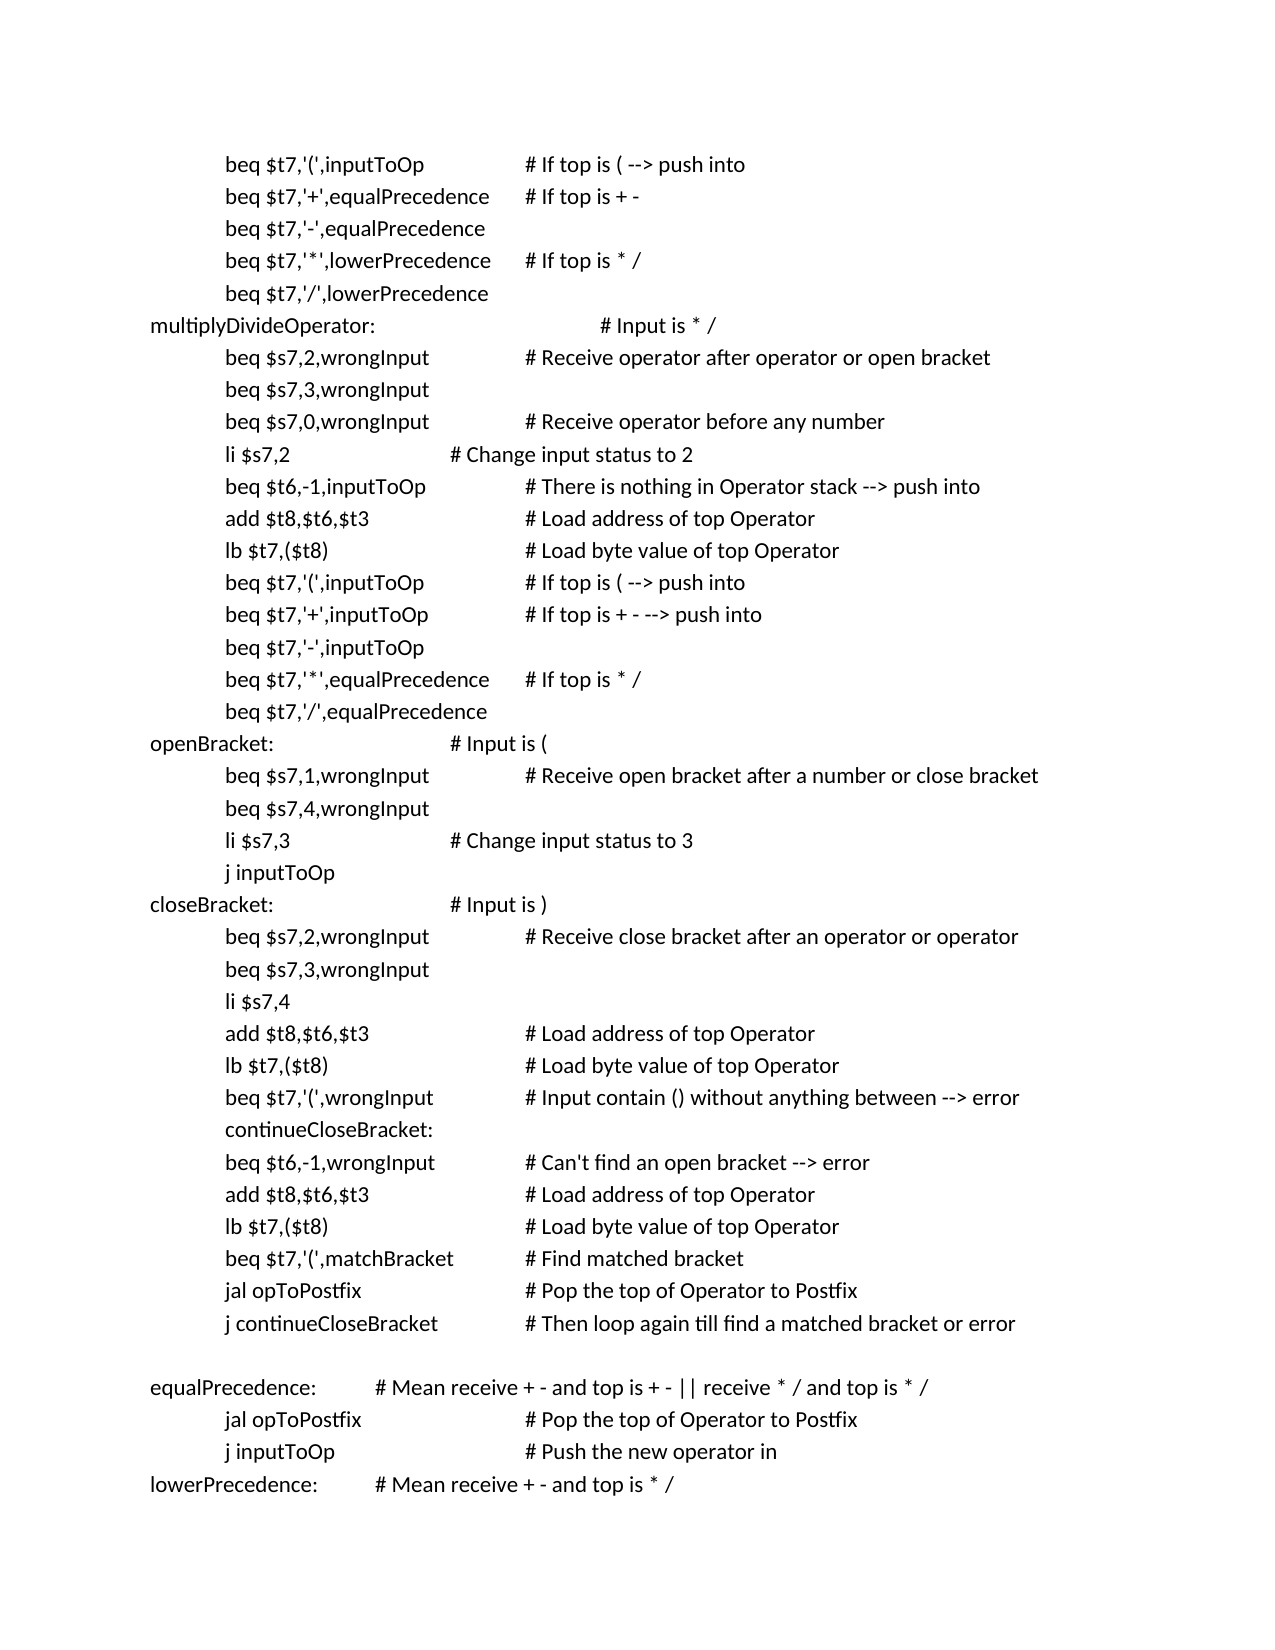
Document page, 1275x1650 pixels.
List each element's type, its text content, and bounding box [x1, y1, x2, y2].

text add $t8,$t6,$t3 # Load address of top Operator [150, 1180, 1125, 1208]
text lowerPrecedence: # Mean receive + - and top is * / [150, 1470, 1125, 1498]
text j inputToOp [150, 858, 1125, 886]
text beq $s7,2,wrongInput # Receive operator after operator or open bracket [150, 343, 1125, 371]
text beq $t7,'+',inputToOp # If top is + - --> push into [150, 601, 1125, 629]
text li $s7,2 # Change input status to 2 [150, 440, 1125, 468]
text j inputToOp # Push the new operator in [150, 1437, 1125, 1466]
text beq $t7,'(',inputToOp # If top is ( --> push into [150, 568, 1125, 596]
text beq $t6,-1,inputToOp # There is nothing in Operator stack --> push into [150, 472, 1125, 500]
text beq $t7,'(',inputToOp # If top is ( --> push into [150, 150, 1125, 178]
text equalPrecedence: # Mean receive + - and top is + - || receive * / and top is * / [150, 1373, 1125, 1401]
text beq $s7,0,wrongInput # Receive operator before any number [150, 407, 1125, 436]
text beq $t7,'(',matchBracket # Find matched bracket [150, 1244, 1125, 1272]
text lb $t7,($t8) # Load byte value of top Operator [150, 1212, 1125, 1240]
text openBracket: # Input is ( [150, 729, 1125, 757]
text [150, 1405, 1125, 1433]
text li $s7,4 [150, 987, 1125, 1015]
text j continueCloseBracket # Then loop again till find a matched bracket or error [150, 1309, 1125, 1369]
text beq $s7,3,wrongInput [150, 955, 1125, 983]
text beq $s7,4,wrongInput [150, 794, 1125, 822]
text beq $t7,'-',equalPrecedence [150, 214, 1125, 242]
text add $t8,$t6,$t3 # Load address of top Operator [150, 504, 1125, 532]
text li $s7,3 # Change input status to 3 [150, 826, 1125, 854]
text beq $s7,1,wrongInput # Receive open bracket after a number or close bracket [150, 762, 1125, 789]
text beq $t7,'*',equalPrecedence # If top is * / [150, 665, 1125, 693]
text beq $s7,3,wrongInput [150, 375, 1125, 403]
text beq $t7,'/',lowerPrecedence [150, 279, 1125, 307]
text beq $t7,'/',equalPrecedence [150, 697, 1125, 725]
text beq $t7,'(',wrongInput # Input contain () without anything between --> error [150, 1083, 1125, 1111]
text jal opToPostfix # Pop the top of Operator to Postfix [150, 1277, 1125, 1304]
text beq $t7,'+',equalPrecedence # If top is + - [150, 182, 1125, 210]
text beq $t6,-1,wrongInput # Can't find an open bracket --> error [150, 1148, 1125, 1176]
text lb $t7,($t8) # Load byte value of top Operator [150, 536, 1125, 564]
text beq $t7,'-',inputToOp [150, 633, 1125, 661]
text beq $s7,2,wrongInput # Receive close bracket after an operator or operator [150, 922, 1125, 951]
text add $t8,$t6,$t3 # Load address of top Operator [150, 1019, 1125, 1047]
text beq $t7,'*',lowerPrecedence # If top is * / [150, 247, 1125, 274]
text closeBracket: # Input is ) [150, 890, 1125, 918]
text multiplyDivideOperator: # Input is * / [150, 311, 1125, 339]
text continueCloseBracket: [150, 1116, 1125, 1144]
text lb $t7,($t8) # Load byte value of top Operator [150, 1051, 1125, 1079]
